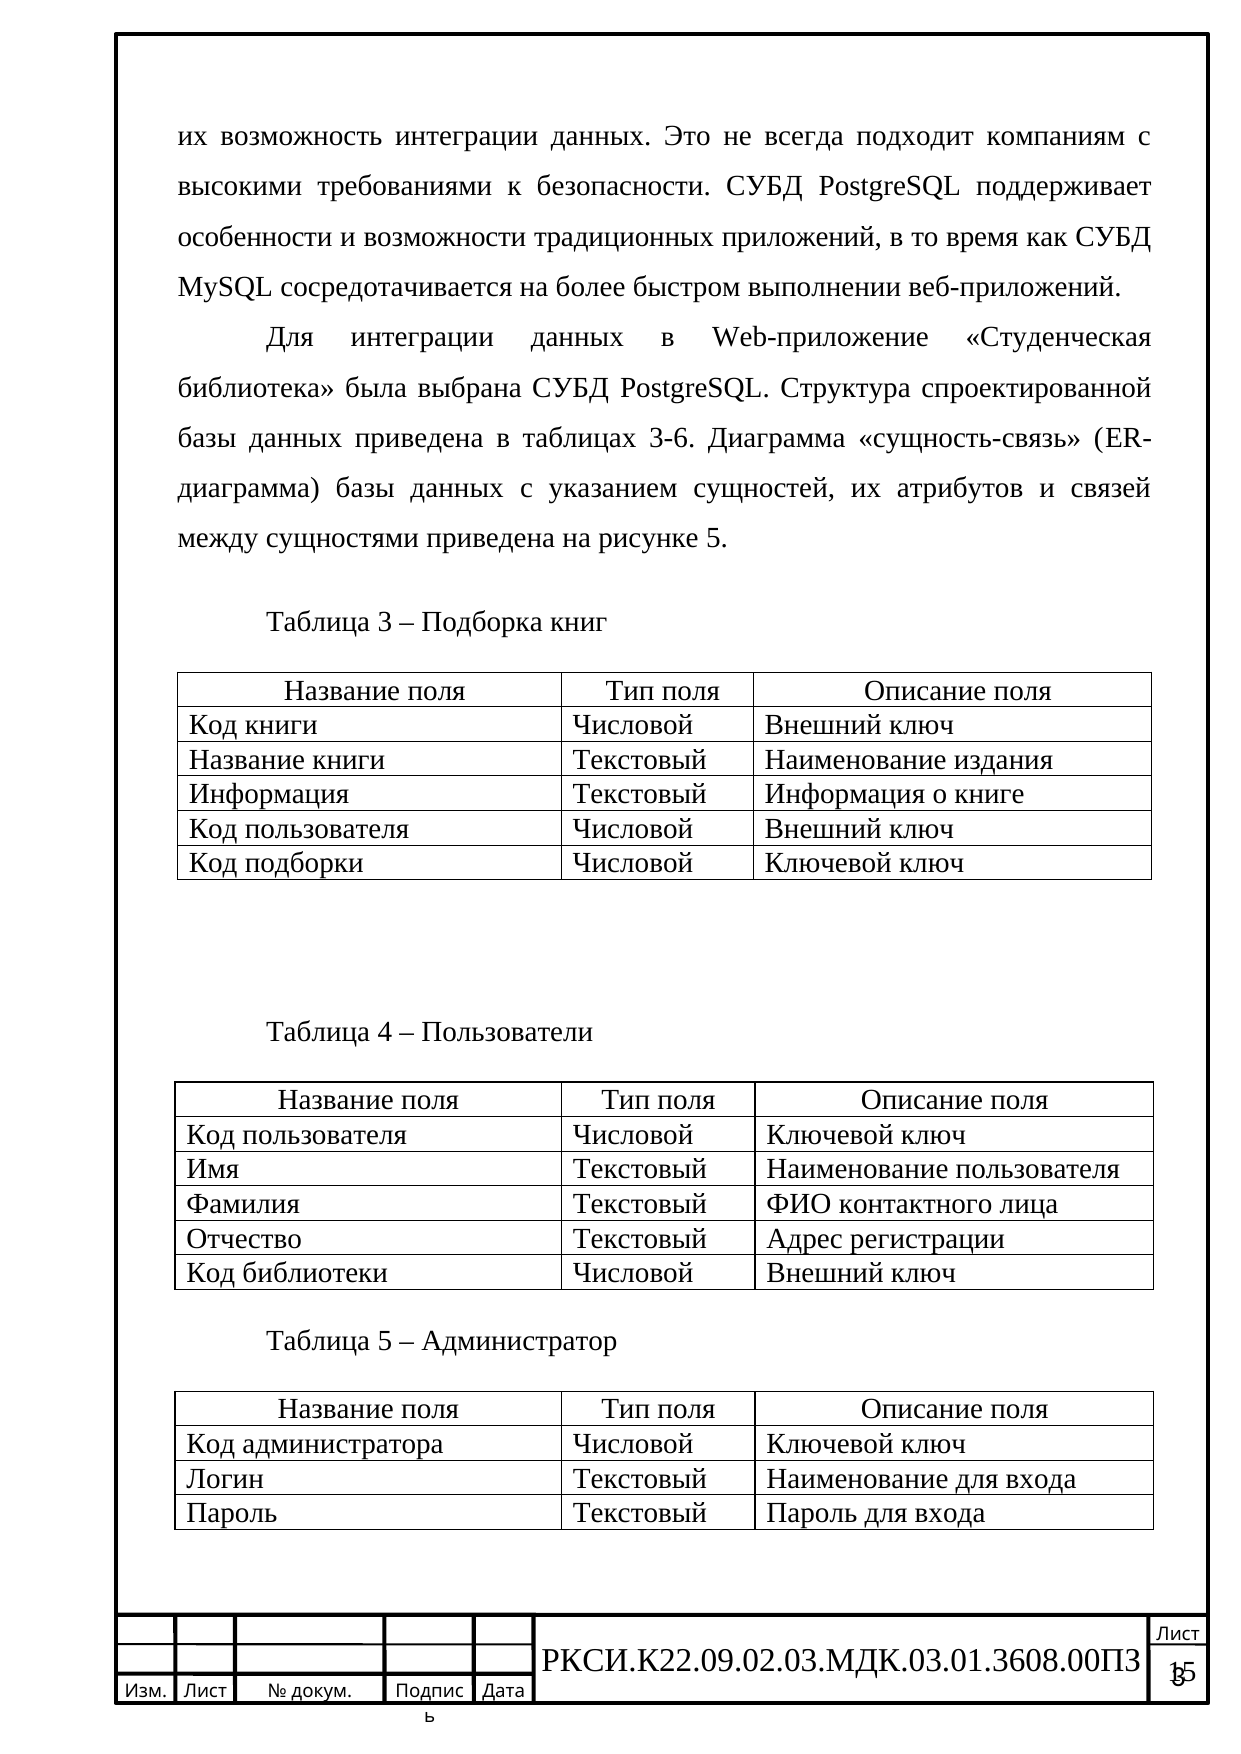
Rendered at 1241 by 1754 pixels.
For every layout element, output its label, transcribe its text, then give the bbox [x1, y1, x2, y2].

table_cell Числовой [562, 811, 753, 844]
table_cell Код пользователя [176, 1117, 561, 1151]
table_cell Информация [178, 776, 561, 810]
table_cell Текстовый [562, 1495, 754, 1529]
table_cell Текстовый [562, 1152, 754, 1185]
table_header Описание поля [756, 1392, 1153, 1425]
table_cell Адрес регистрации [756, 1221, 1153, 1254]
table_cell Внешний ключ [754, 811, 1151, 844]
text Для интеграции данных в Web-приложение «Студенческая библиотека» была выбрана СУБД PostgreSQL. Структура спроектированной базы данных приведена в таблицах 3-6. Диаграмма «сущность-связь» (ER-диаграмма) базы данных с указанием сущностей, их атрибутов и связей между сущностями приведена на рисунке 5. [177, 319, 1152, 554]
table_cell Наименование издания [754, 742, 1151, 775]
table_cell Код библиотеки [176, 1255, 561, 1289]
table_cell Код пользователя [178, 811, 561, 844]
table_cell Текстовый [562, 742, 753, 775]
table_cell Код администратора [176, 1426, 561, 1460]
table_cell Отчество [176, 1221, 561, 1254]
text Таблица 4 – Пользователи [177, 1014, 1152, 1048]
table_cell Пароль для входа [756, 1495, 1153, 1529]
text Таблица 3 – Подборка книг [177, 604, 1152, 638]
table_cell Код подборки [178, 846, 561, 879]
table_cell Текстовый [562, 776, 753, 810]
table_header Название поля [178, 673, 561, 706]
table_cell Код книги [178, 707, 561, 741]
table_cell Информация о книге [754, 776, 1151, 810]
table_header Тип поля [562, 1392, 754, 1425]
table_cell Фамилия [176, 1186, 561, 1220]
table_cell Ключевой ключ [754, 846, 1151, 879]
table_cell Пароль [176, 1495, 561, 1529]
table_cell Ключевой ключ [756, 1117, 1153, 1151]
text Таблица 5 – Администратор [177, 1323, 1152, 1357]
table_cell Текстовый [562, 1461, 754, 1494]
table_header Тип поля [562, 1083, 754, 1116]
table_cell Ключевой ключ [756, 1426, 1153, 1460]
table_header Тип поля [562, 673, 753, 706]
table_header Название поля [176, 1392, 561, 1425]
table_cell Текстовый [562, 1186, 754, 1220]
table_header Название поля [176, 1083, 561, 1116]
table_cell Наименование для входа [756, 1461, 1153, 1494]
table_cell Числовой [562, 707, 753, 741]
table_cell Числовой [562, 1117, 754, 1151]
table_cell Название книги [178, 742, 561, 775]
table_cell Числовой [562, 1426, 754, 1460]
table_cell Имя [176, 1152, 561, 1185]
table_cell Внешний ключ [754, 707, 1151, 741]
table_cell Внешний ключ [756, 1255, 1153, 1289]
table_cell ФИО контактного лица [756, 1186, 1153, 1220]
table_cell Текстовый [562, 1221, 754, 1254]
table_cell Логин [176, 1461, 561, 1494]
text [177, 118, 1152, 303]
table_header Описание поля [754, 673, 1151, 706]
table_cell Числовой [562, 1255, 754, 1289]
table_cell Числовой [562, 846, 753, 879]
table_cell Наименование пользователя [756, 1152, 1153, 1185]
table_header Описание поля [756, 1083, 1153, 1116]
